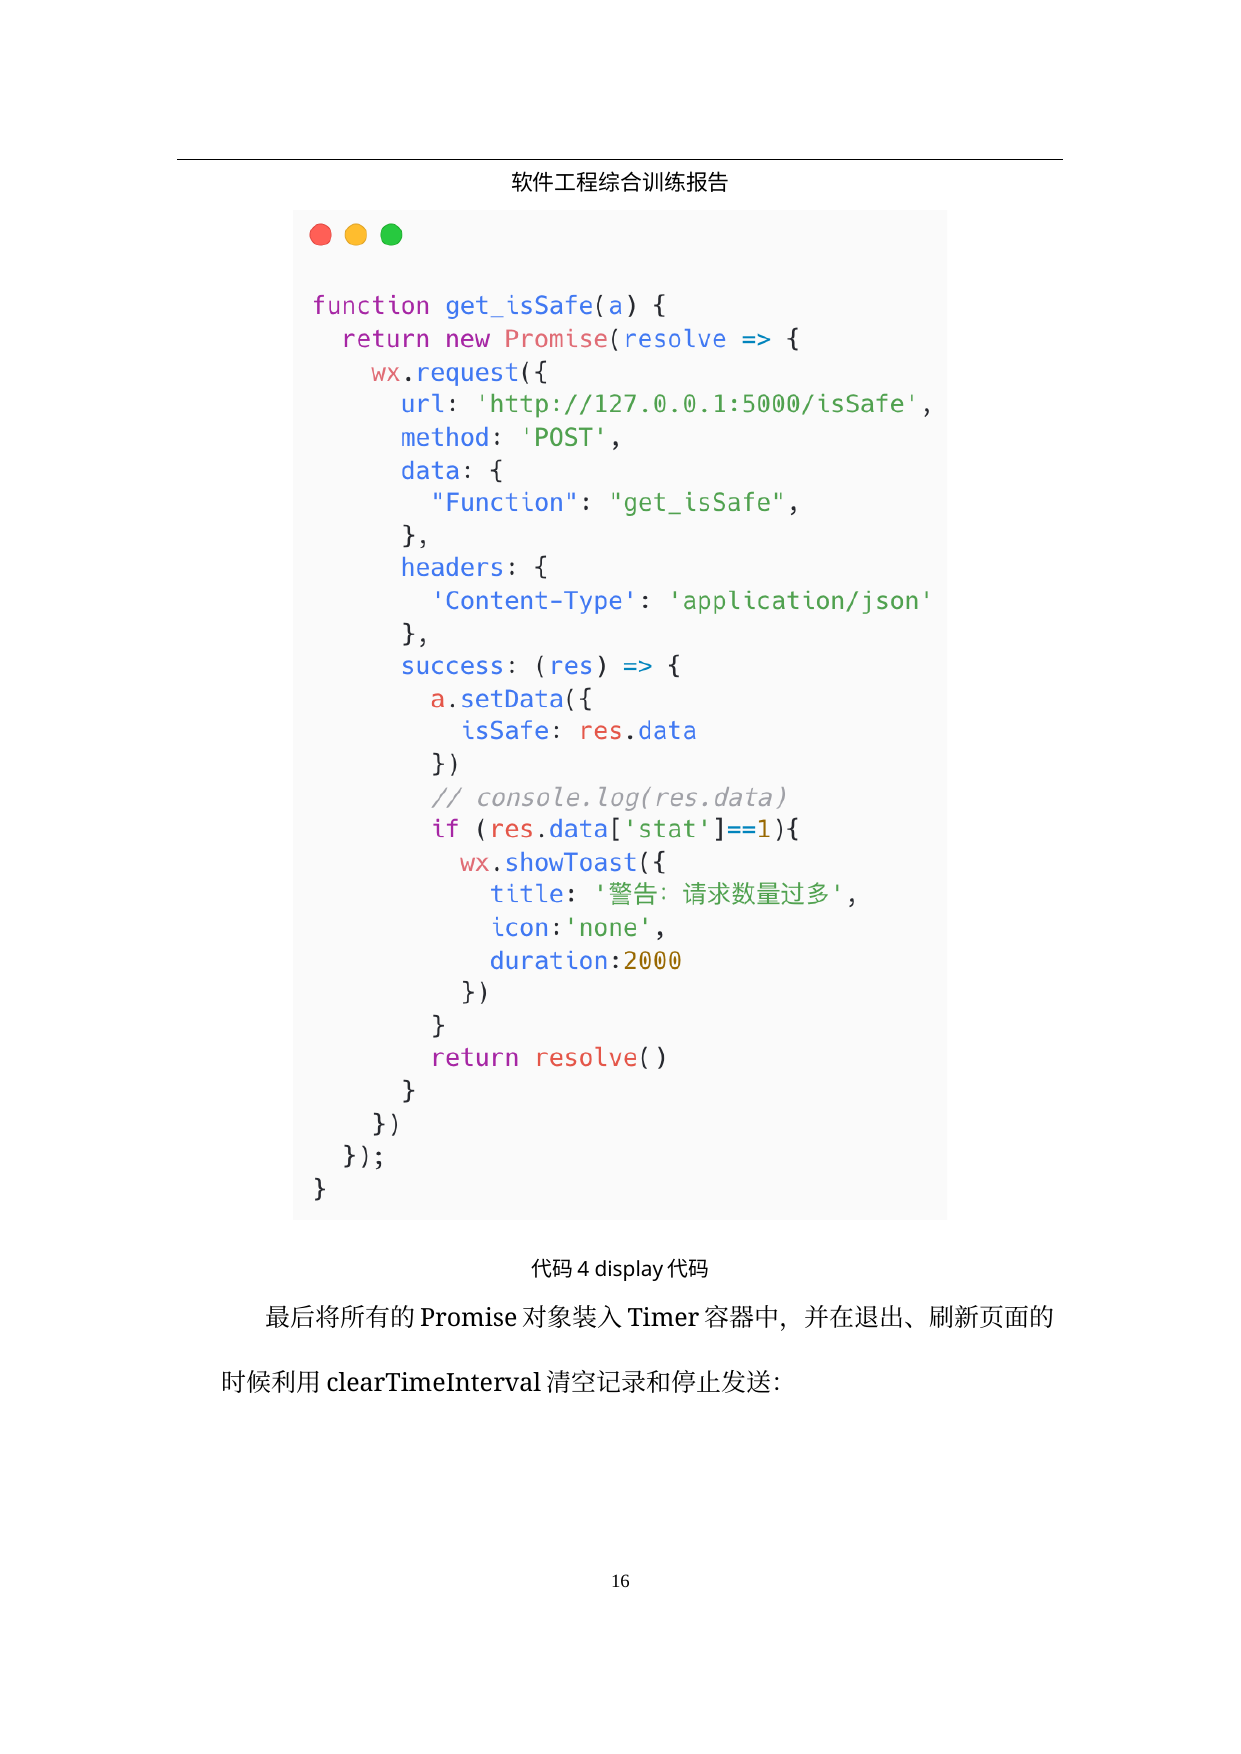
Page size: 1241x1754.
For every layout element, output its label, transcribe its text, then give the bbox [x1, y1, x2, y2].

picture [293, 210, 948, 1220]
text 代码4 display代码 [177, 1251, 1063, 1283]
text 最后将所有的Promise对象装入Timer容器中，并在退出、刷新页面的时候利用clearTimeInterval清空记录和停止发送： [221, 1283, 1063, 1413]
